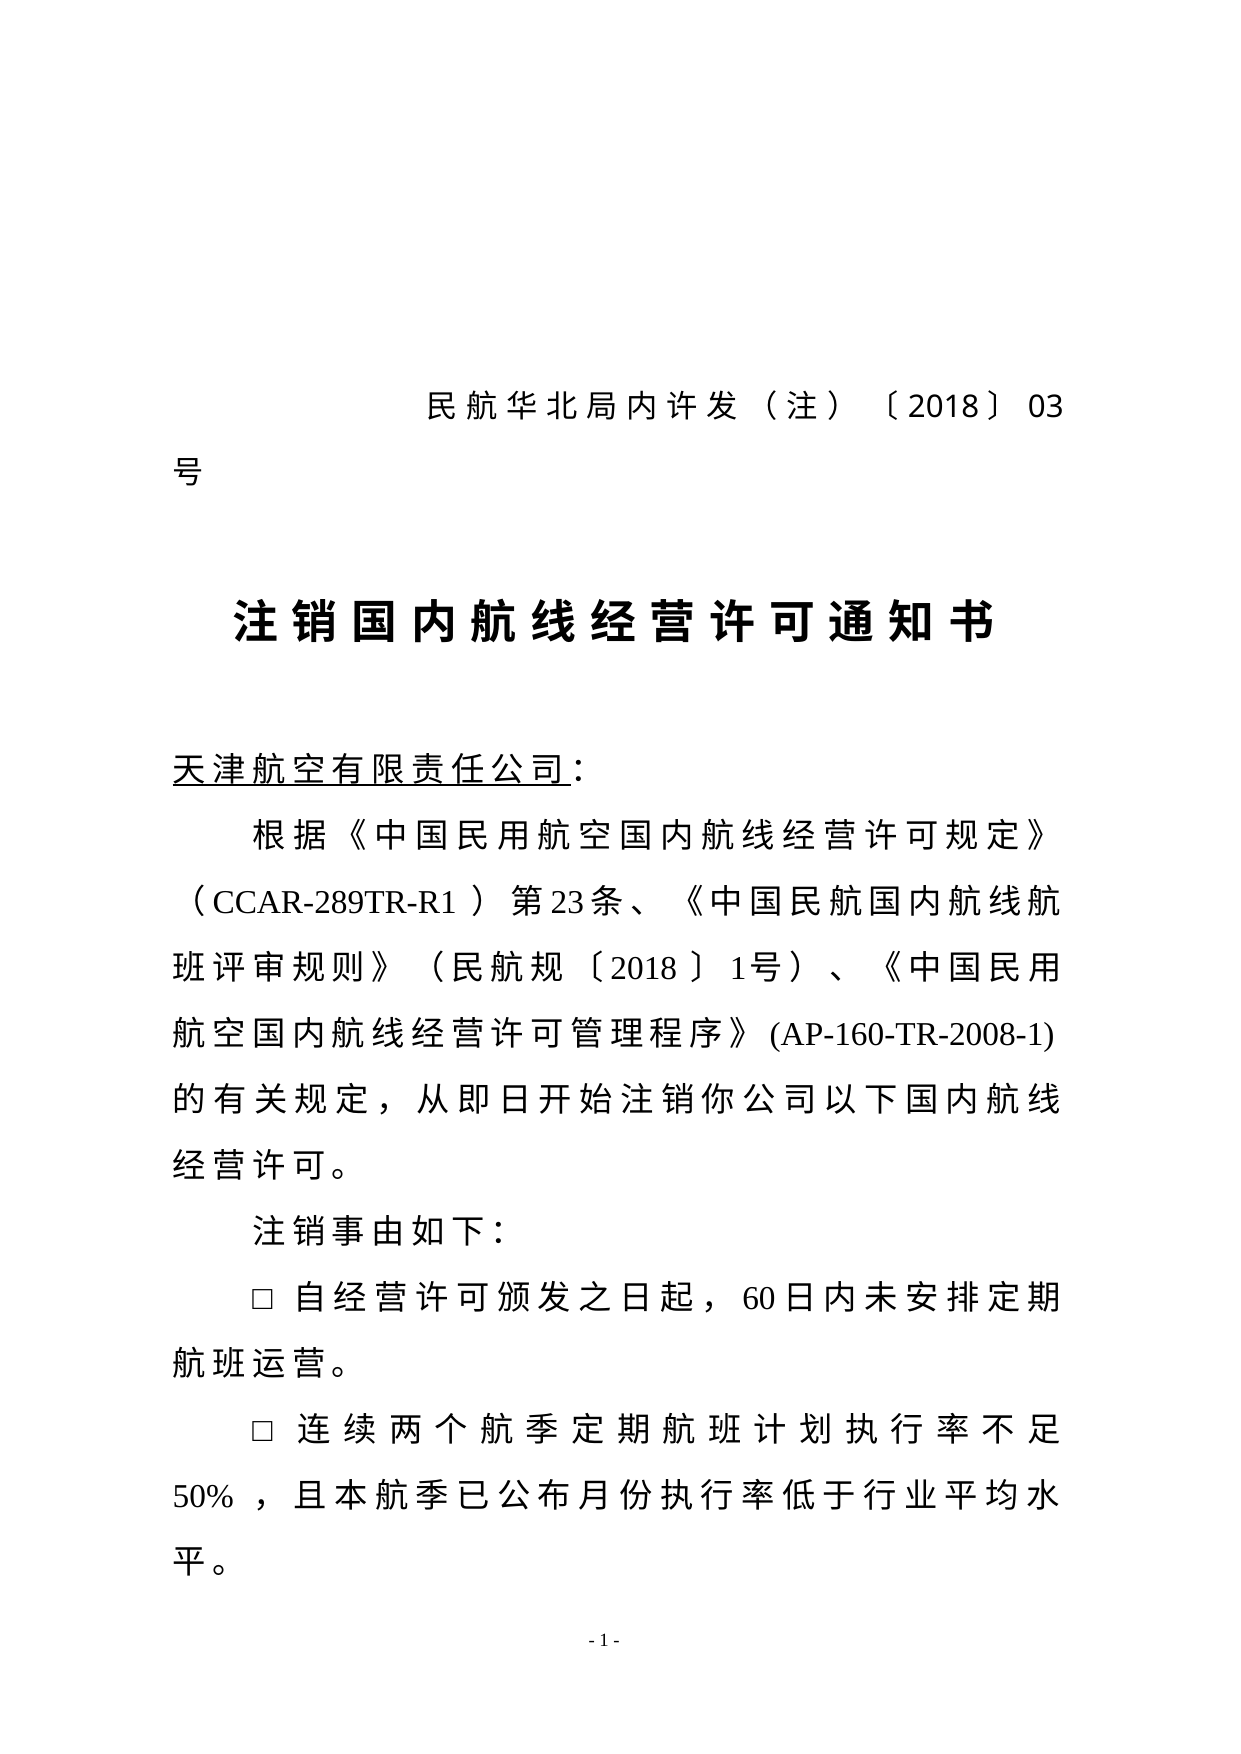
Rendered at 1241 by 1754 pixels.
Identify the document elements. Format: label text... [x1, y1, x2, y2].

text 注销国内航线经营许可通知书 [172, 569, 1068, 668]
text 民航华北局内许发（注）〔2018〕03号 [172, 371, 1068, 503]
text 天津航空有限责任公司： [172, 734, 1068, 800]
text □自经营许可颁发之日起，60日内未安排定期航班运营。 [172, 1262, 1068, 1394]
text 根据《中国民用航空国内航线经营许可规定》（CCAR-289TR-R1）第23条、《中国民航国内航线航班评审规则》（民航规〔2018〕1号）、《中国民用航空国内航线经营许可管理程序》(AP-160-TR-2008-1)的有关规定，从即日开始注销你公司以下国内航线经营许可。 [172, 800, 1068, 1196]
text 注销事由如下： [172, 1196, 1068, 1262]
text □连续两个航季定期航班计划执行率不足50%，且本航季已公布月份执行率低于行业平均水平。 [172, 1394, 1068, 1592]
